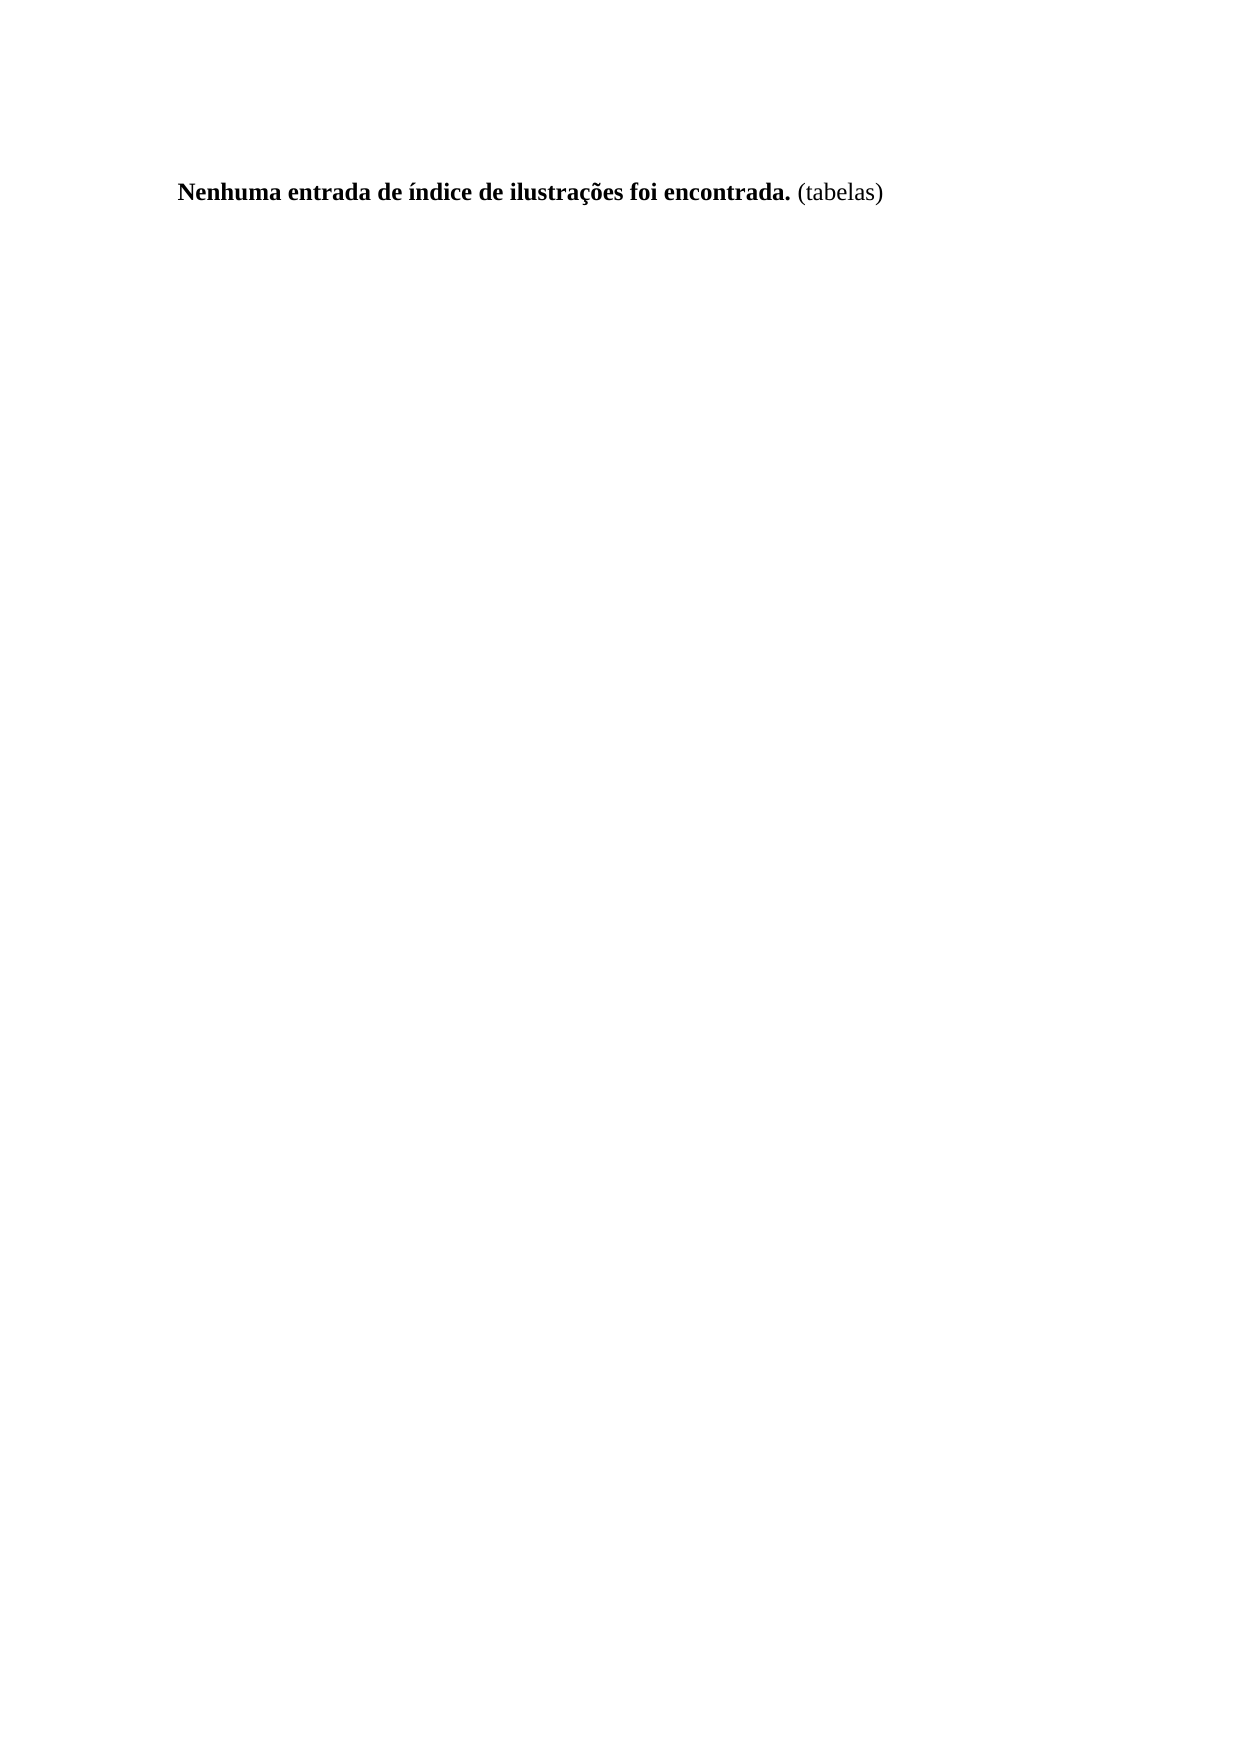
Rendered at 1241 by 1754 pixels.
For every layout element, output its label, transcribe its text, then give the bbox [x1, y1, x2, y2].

text Nenhuma entrada de índice de ilustrações foi encontrada. (tabelas) [177, 177, 1122, 206]
